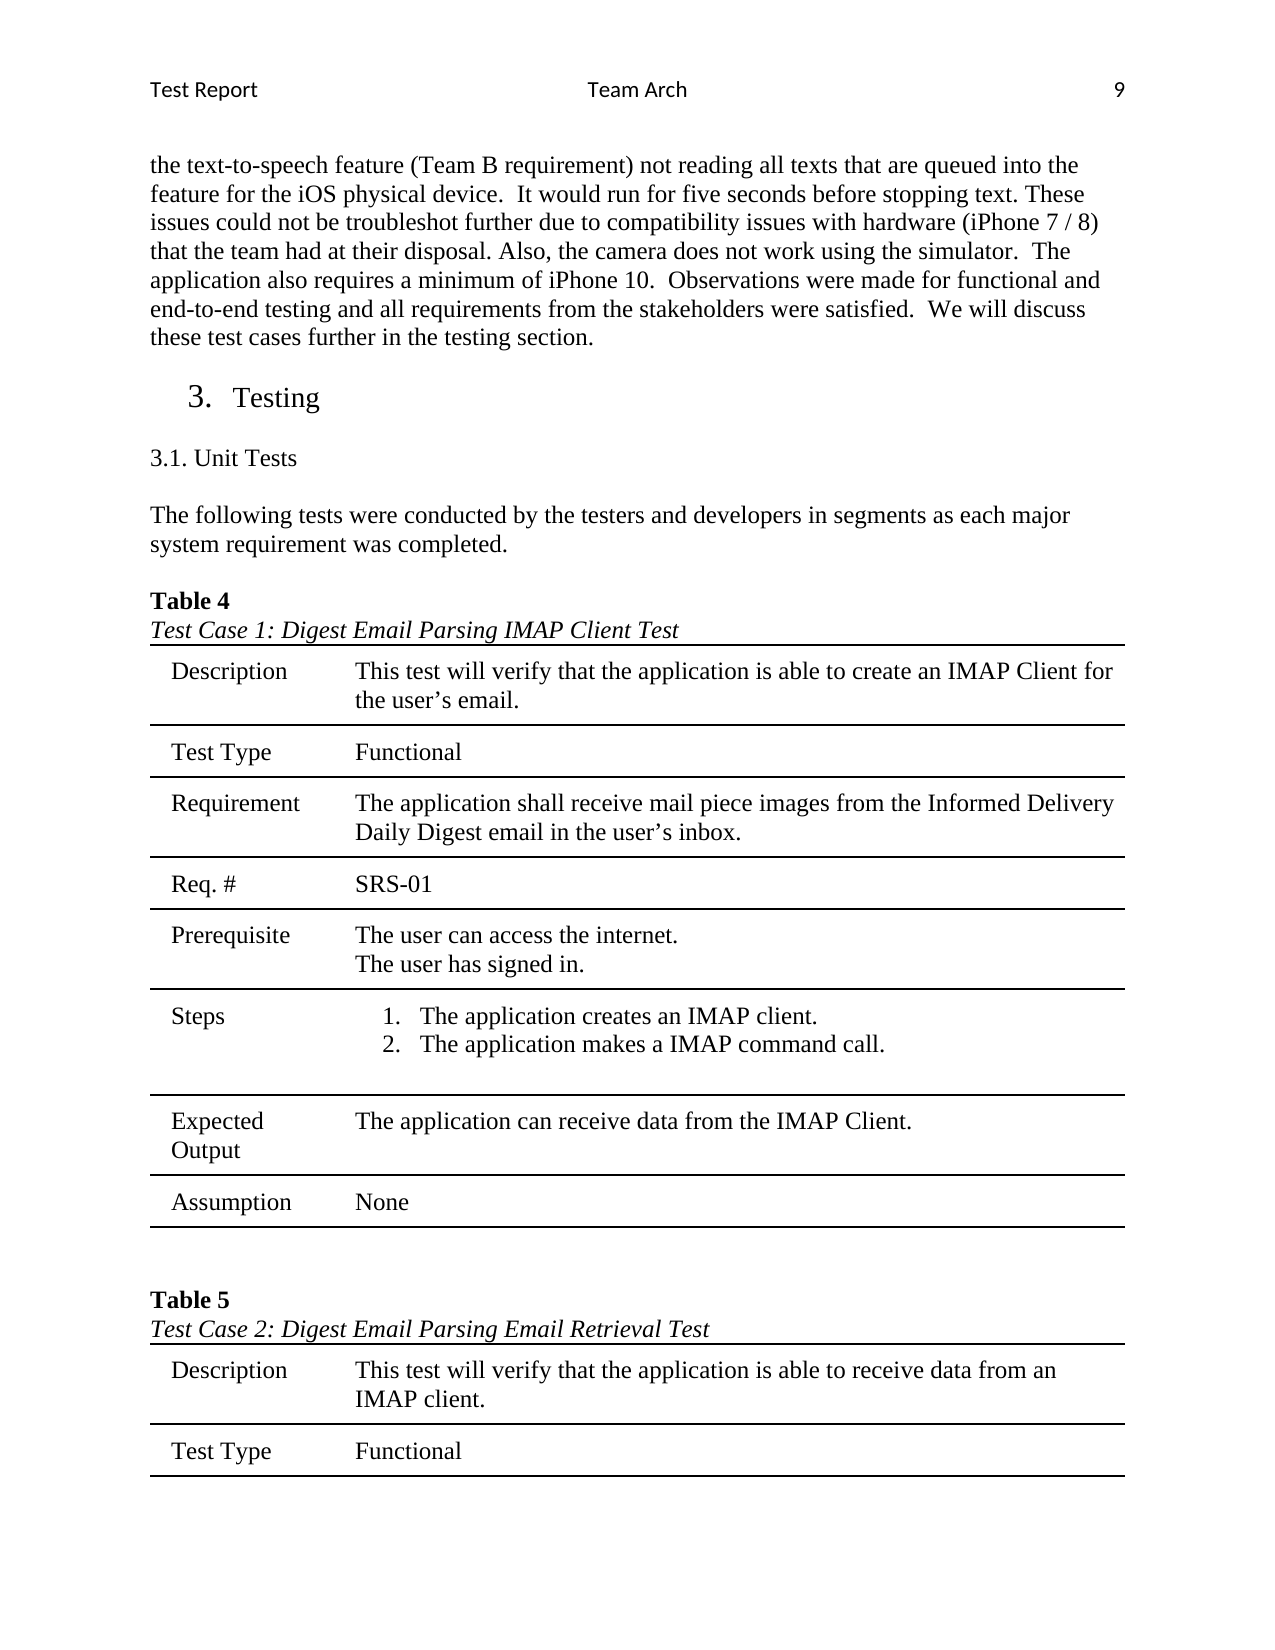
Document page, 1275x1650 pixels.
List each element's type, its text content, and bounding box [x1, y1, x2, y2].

subtitle Testing [187, 376, 1125, 414]
table_cell The user can access the internet. The user has signed in. [334, 910, 1125, 988]
table_cell Test Type [150, 1425, 334, 1475]
table_cell The application creates an IMAP client. The application makes a IMAP command call. [334, 990, 1125, 1094]
table_cell None [334, 1176, 1125, 1226]
text Table 5 [150, 1285, 1125, 1314]
table_cell Prerequisite [150, 910, 334, 988]
table_cell Req. # [150, 858, 334, 908]
table_cell The application can receive data from the IMAP Client. [334, 1096, 1125, 1174]
table_cell Assumption [150, 1176, 334, 1226]
subtitle 3.1. Unit Tests [150, 443, 1125, 471]
table_cell Steps [150, 990, 334, 1094]
text Table 4 [150, 586, 1125, 615]
table_cell The application shall receive mail piece images from the Informed Delivery Daily Digest email in the user’s inbox. [334, 778, 1125, 856]
table_cell Test Type [150, 726, 334, 776]
table_cell SRS-01 [334, 858, 1125, 908]
text Test Case 2: Digest Email Parsing Email Retrieval Test [150, 1314, 1125, 1343]
text The following tests were conducted by the testers and developers in segments as each major system requirement was completed. [150, 500, 1125, 557]
table_header This test will verify that the application is able to create an IMAP Client for the user’s email. [334, 646, 1125, 724]
text Test Case 1: Digest Email Parsing IMAP Client Test [150, 615, 1125, 644]
table_cell Functional [334, 1425, 1125, 1475]
table_header Description [150, 1345, 334, 1423]
table_cell Expected Output [150, 1096, 334, 1174]
table_header This test will verify that the application is able to receive data from an IMAP client. [334, 1345, 1125, 1423]
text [150, 150, 1125, 351]
table_cell Requirement [150, 778, 334, 856]
table_cell Functional [334, 726, 1125, 776]
table_header Description [150, 646, 334, 724]
